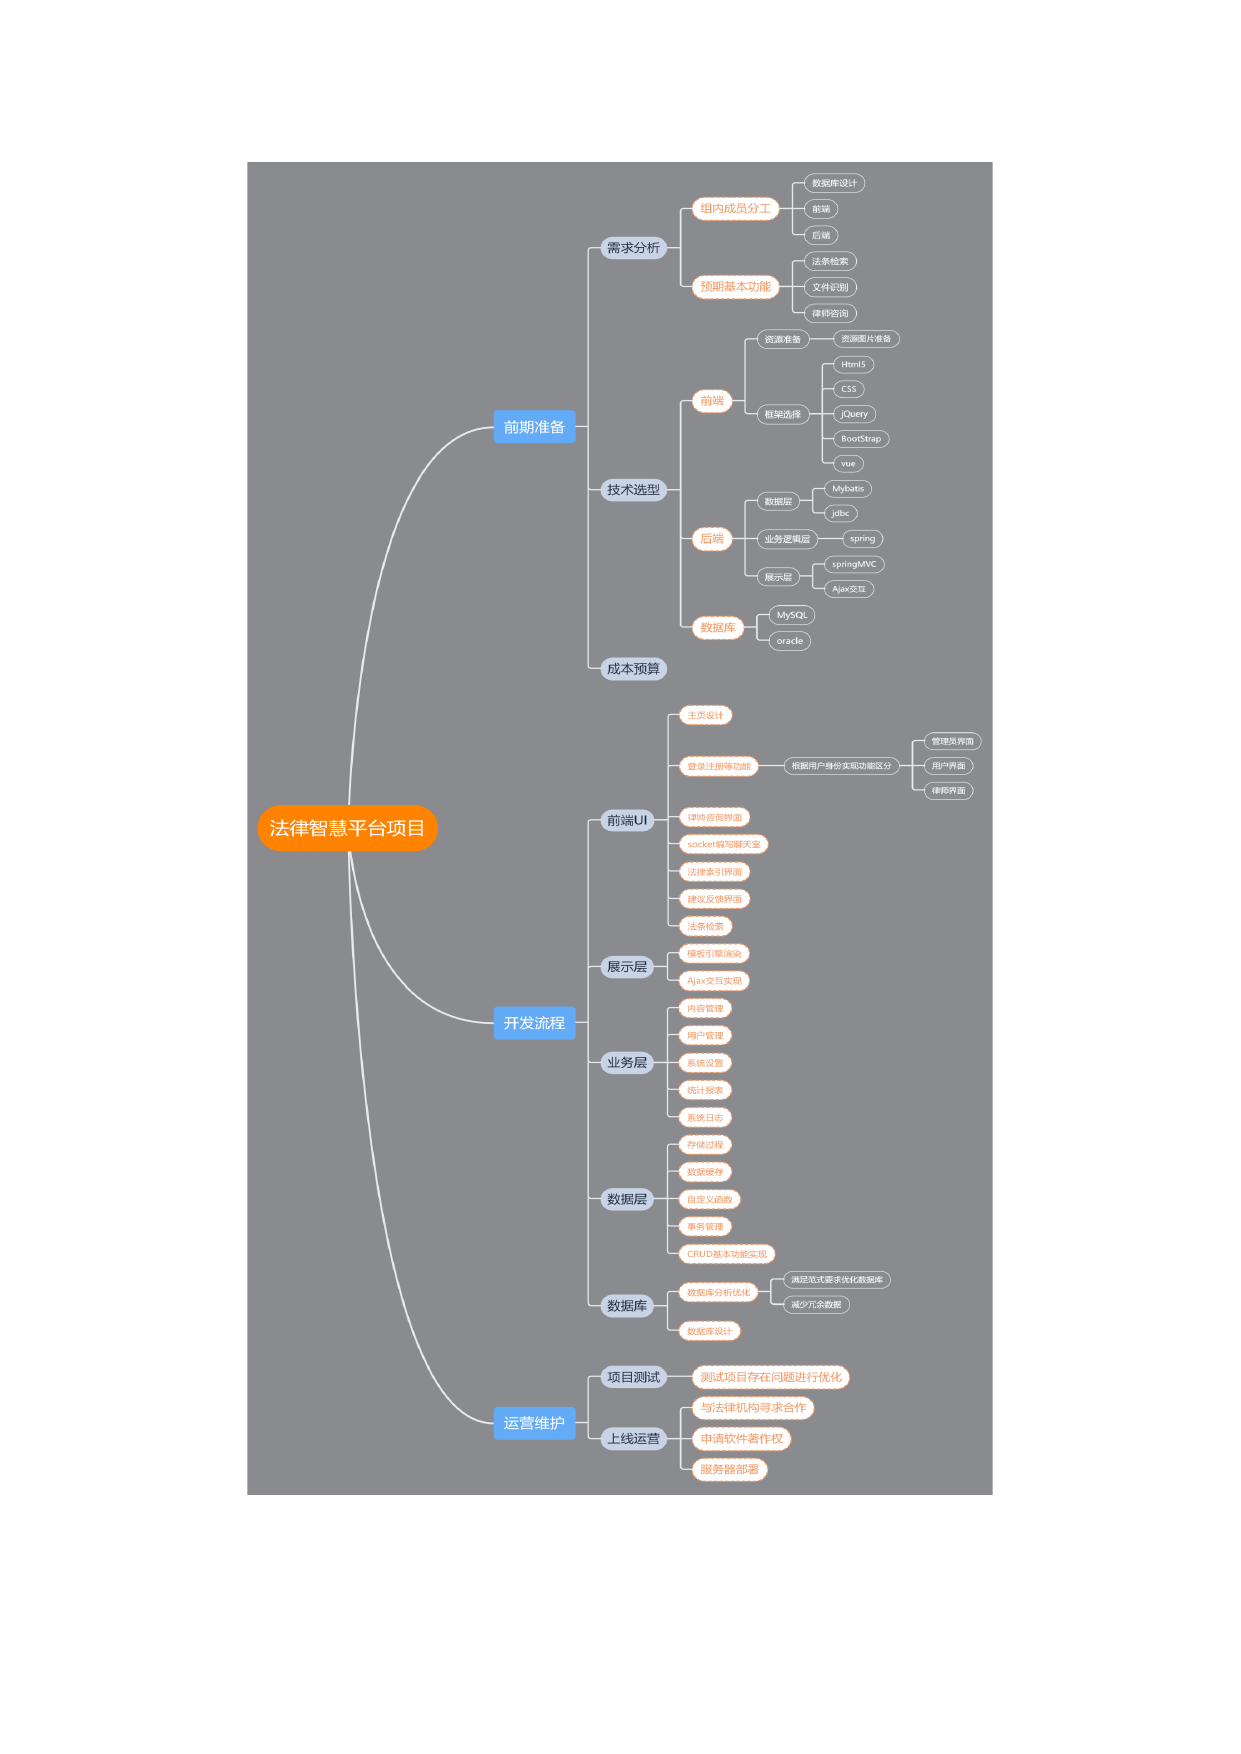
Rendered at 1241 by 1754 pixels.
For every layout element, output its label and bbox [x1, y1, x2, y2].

picture [247, 162, 993, 1495]
